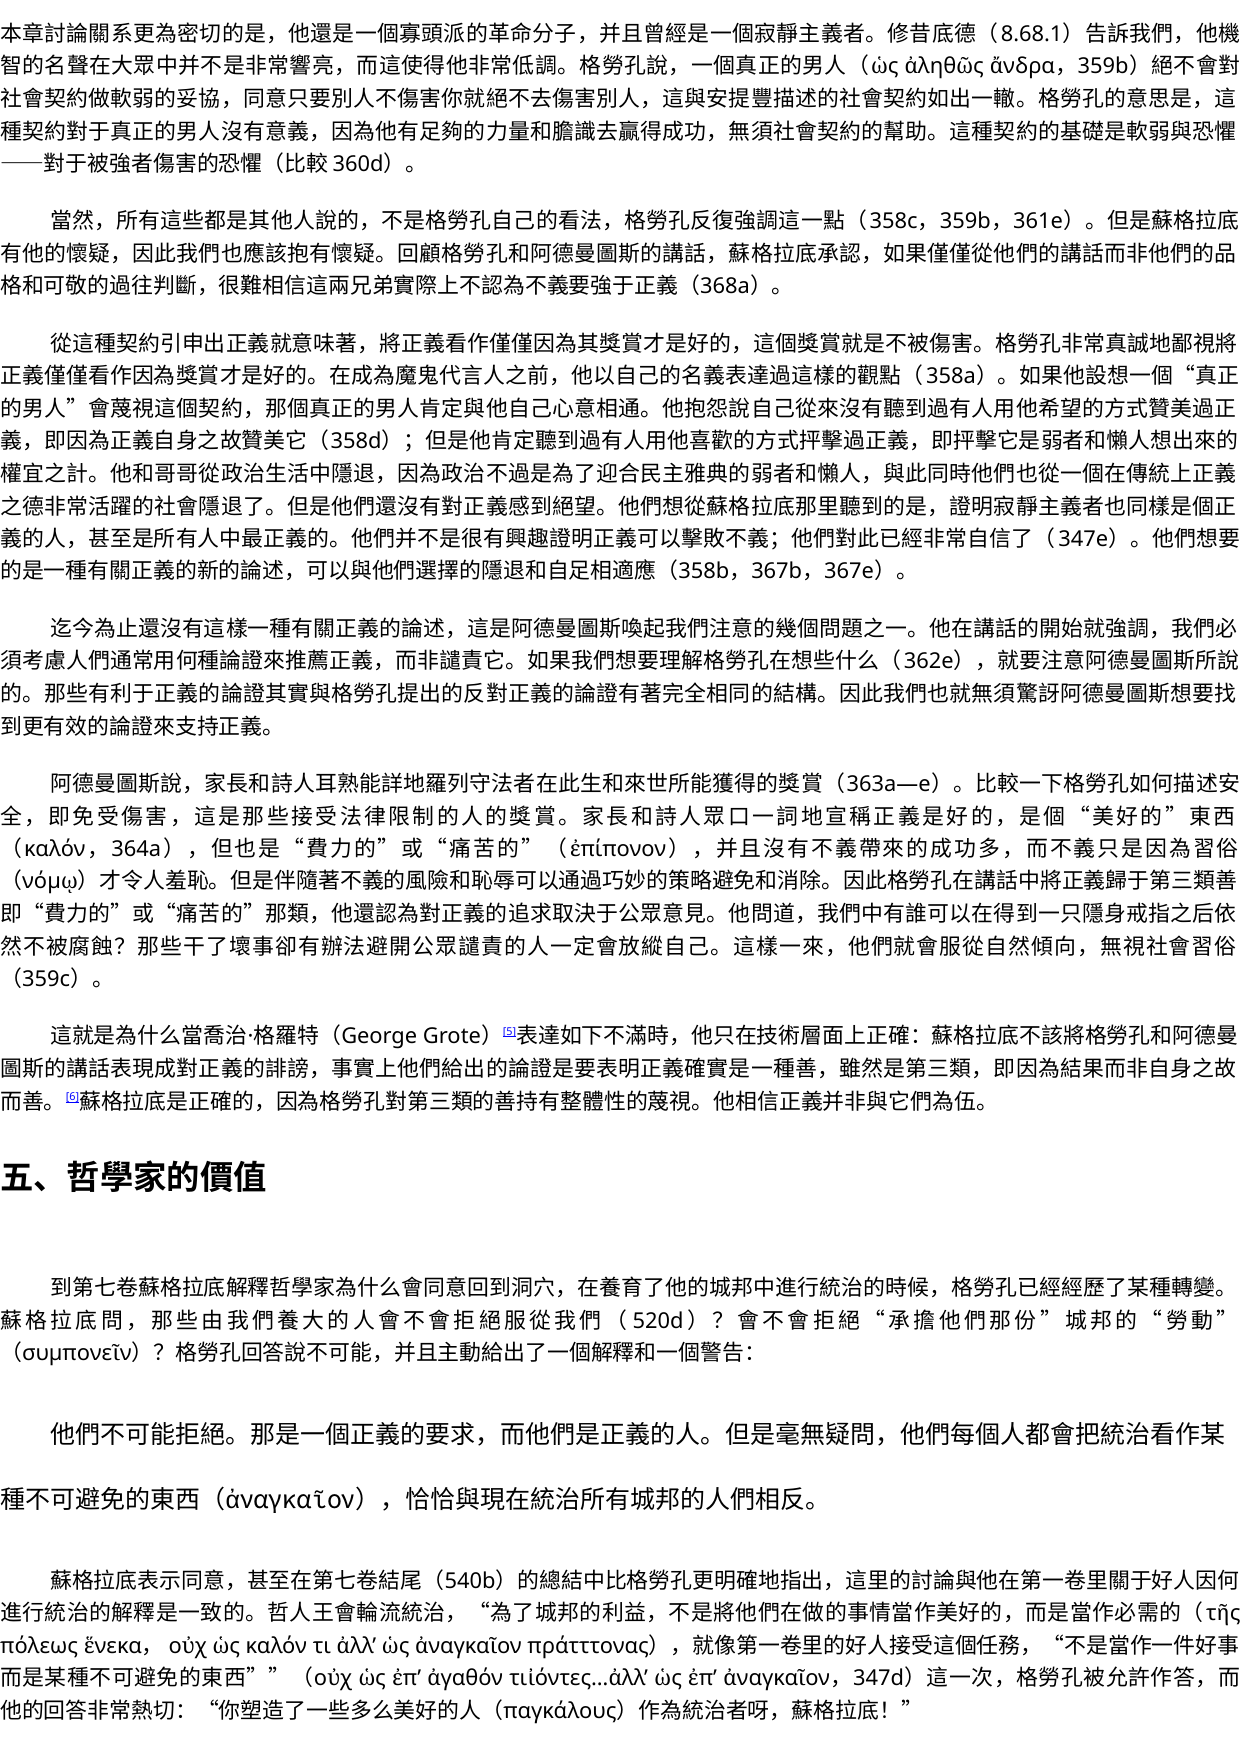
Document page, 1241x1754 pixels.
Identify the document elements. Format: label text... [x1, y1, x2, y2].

text 迄今為止還沒有這樣一種有關正義的論述，這是阿德曼圖斯喚起我們注意的幾個問題之一。他在講話的開始就強調，我們必須考慮人們通常用何種論證來推薦正義，而非譴責它。如果我們想要理解格勞孔在想些什么（362e），就要注意阿德曼圖斯所說的。那些有利于正義的論證其實與格勞孔提出的反對正義的論證有著完全相同的結構。因此我們也就無須驚訝阿德曼圖斯想要找到更有效的論證來支持正義。 [0, 611, 1240, 741]
subtitle 五、哲學家的價值 [0, 1143, 1240, 1208]
text 當然，所有這些都是其他人說的，不是格勞孔自己的看法，格勞孔反復強調這一點（358c，359b，361e）。但是蘇格拉底有他的懷疑，因此我們也應該抱有懷疑。回顧格勞孔和阿德曼圖斯的講話，蘇格拉底承認，如果僅僅從他們的講話而非他們的品格和可敬的過往判斷，很難相信這兩兄弟實際上不認為不義要強于正義（368a）。 [0, 203, 1240, 301]
text 這就是為什么當喬治·格羅特（George Grote）[5]表達如下不滿時，他只在技術層面上正確：蘇格拉底不該將格勞孔和阿德曼圖斯的講話表現成對正義的誹謗，事實上他們給出的論證是要表明正義確實是一種善，雖然是第三類，即因為結果而非自身之故而善。[6]蘇格拉底是正確的，因為格勞孔對第三類的善持有整體性的蔑視。他相信正義并非與它們為伍。 [0, 1018, 1240, 1116]
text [0, 16, 1240, 178]
text 蘇格拉底表示同意，甚至在第七卷結尾（540b）的總結中比格勞孔更明確地指出，這里的討論與他在第一卷里關于好人因何進行統治的解釋是一致的。哲人王會輪流統治，“為了城邦的利益，不是將他們在做的事情當作美好的，而是當作必需的（τῆς πόλεως ἕνεκα， οὐχ ὡς καλόν τι ἀλλ’ ὡς ἀναγκαῖον πράτττονας），就像第一卷里的好人接受這個任務，“不是當作一件好事，而是某種不可避免的東西””（οὐχ ὡς ἐπ’ ἀγαθόν τιἰόντες…ἀλλ’ ὡς ἐπ’ ἀναγκαῖον，347d）這一次，格勞孔被允許作答，而他的回答非常熱切：“你塑造了一些多么美好的人（παγκάλους）作為統治者呀，蘇格拉底！” [0, 1562, 1240, 1725]
text 從這種契約引申出正義就意味著，將正義看作僅僅因為其獎賞才是好的，這個獎賞就是不被傷害。格勞孔非常真誠地鄙視將正義僅僅看作因為獎賞才是好的。在成為魔鬼代言人之前，他以自己的名義表達過這樣的觀點（358a）。如果他設想一個“真正的男人”會蔑視這個契約，那個真正的男人肯定與他自己心意相通。他抱怨說自己從來沒有聽到過有人用他希望的方式贊美過正義，即因為正義自身之故贊美它（358d）；但是他肯定聽到過有人用他喜歡的方式抨擊過正義，即抨擊它是弱者和懶人想出來的權宜之計。他和哥哥從政治生活中隱退，因為政治不過是為了迎合民主雅典的弱者和懶人，與此同時他們也從一個在傳統上正義之德非常活躍的社會隱退了。但是他們還沒有對正義感到絕望。他們想從蘇格拉底那里聽到的是，證明寂靜主義者也同樣是個正義的人，甚至是所有人中最正義的。他們并不是很有興趣證明正義可以擊敗不義；他們對此已經非常自信了（347e）。他們想要的是一種有關正義的新的論述，可以與他們選擇的隱退和自足相適應（358b，367b，367e）。 [0, 326, 1240, 586]
text 他們不可能拒絕。那是一個正義的要求，而他們是正義的人。但是毫無疑問，他們每個人都會把統治看作某種不可避免的東西（ἀναγκαῖον），恰恰與現在統治所有城邦的人們相反。 [0, 1400, 1240, 1530]
text 阿德曼圖斯說，家長和詩人耳熟能詳地羅列守法者在此生和來世所能獲得的獎賞（363a—e）。比較一下格勞孔如何描述安全，即免受傷害，這是那些接受法律限制的人的獎賞。家長和詩人眾口一詞地宣稱正義是好的，是個“美好的”東西（καλόν，364a），但也是“費力的”或“痛苦的”（ἐπίπονον），并且沒有不義帶來的成功多，而不義只是因為習俗（νόμῳ）才令人羞恥。但是伴隨著不義的風險和恥辱可以通過巧妙的策略避免和消除。因此格勞孔在講話中將正義歸于第三類善，即“費力的”或“痛苦的”那類，他還認為對正義的追求取決于公眾意見。他問道，我們中有誰可以在得到一只隱身戒指之后依然不被腐蝕？那些干了壞事卻有辦法避開公眾譴責的人一定會放縱自己。這樣一來，他們就會服從自然傾向，無視社會習俗（359c）。 [0, 766, 1240, 993]
text 到第七卷蘇格拉底解釋哲學家為什么會同意回到洞穴，在養育了他的城邦中進行統治的時候，格勞孔已經經歷了某種轉變。蘇格拉底問，那些由我們養大的人會不會拒絕服從我們（520d）？會不會拒絕“承擔他們那份”城邦的“勞動”（συμπονεῖν）？格勞孔回答說不可能，并且主動給出了一個解釋和一個警告： [0, 1270, 1240, 1367]
